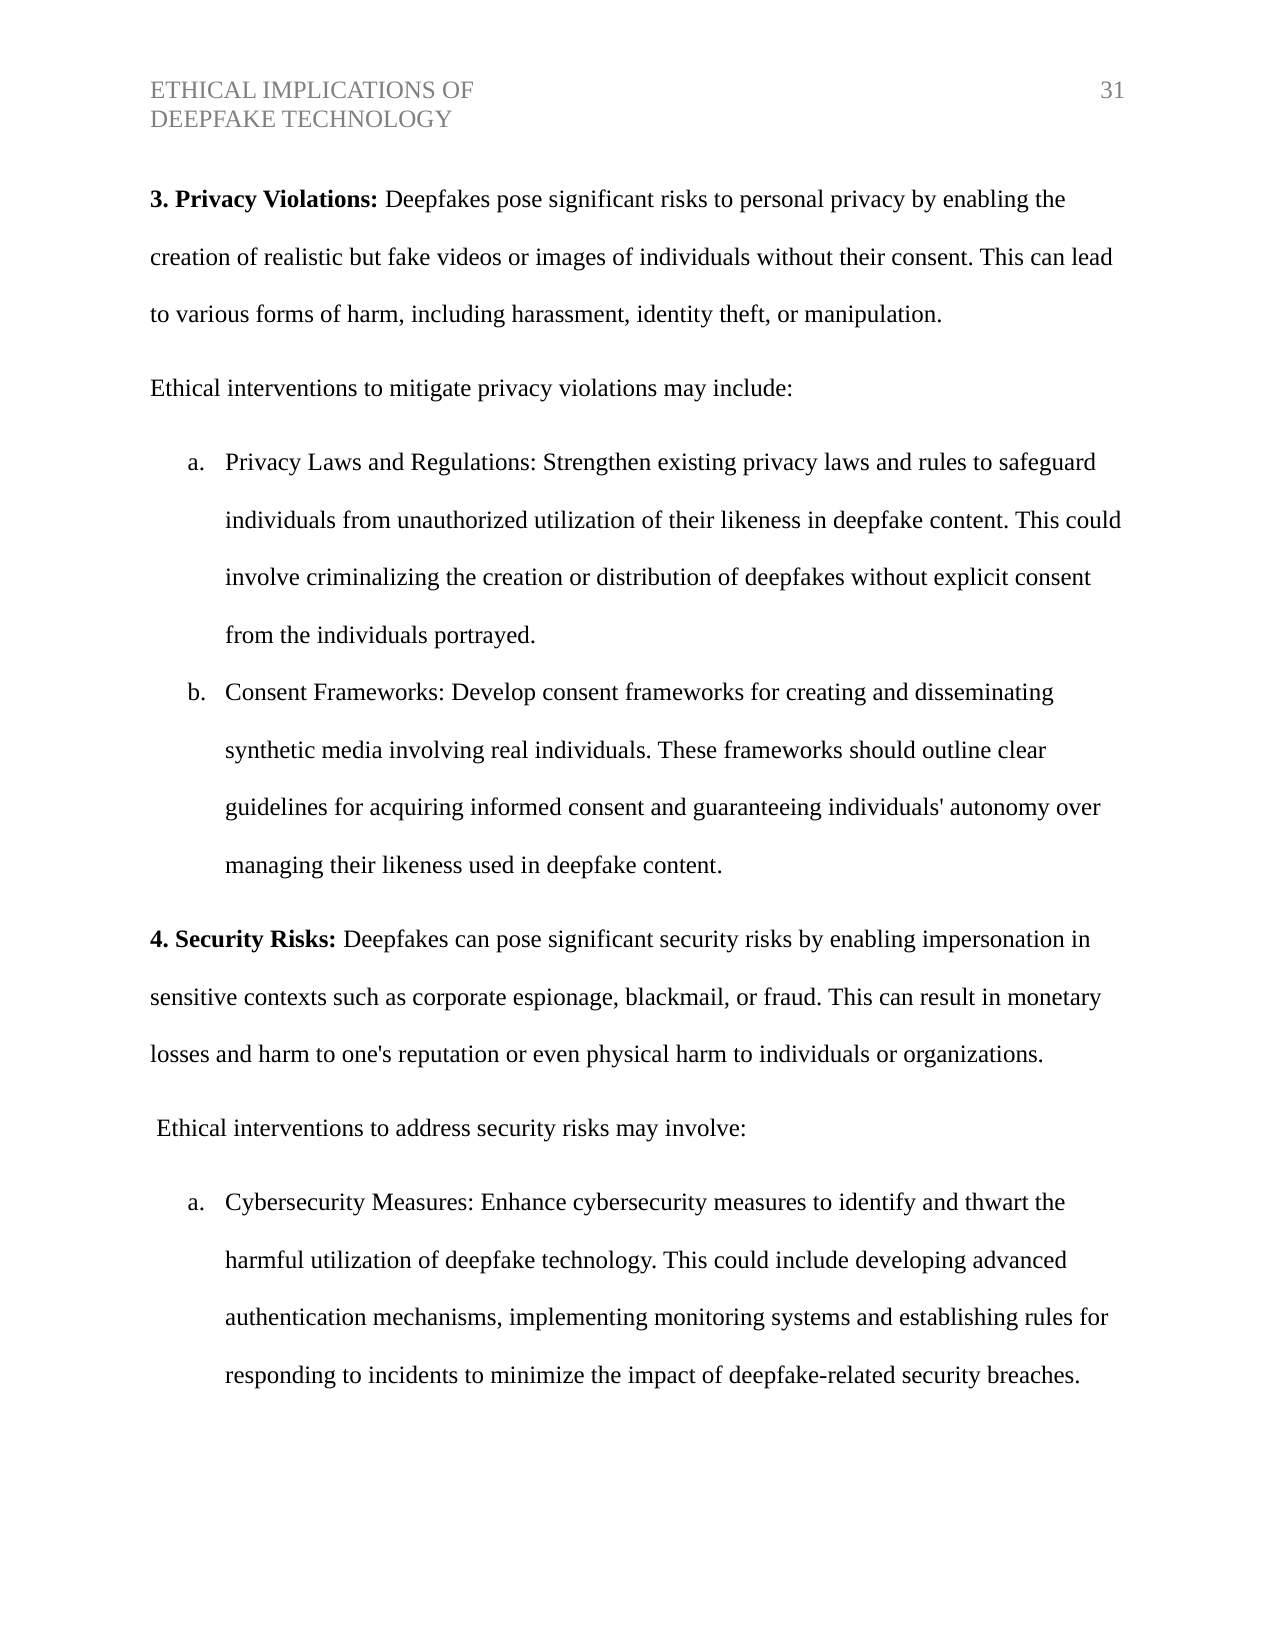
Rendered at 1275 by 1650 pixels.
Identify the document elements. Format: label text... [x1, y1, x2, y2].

list Cybersecurity Measures: Enhance cybersecurity measures to identify and thwart the harmful utilization of deepfake technology. This could include developing advanced authentication mechanisms, implementing monitoring systems and establishing rules for responding to incidents to minimize the impact of deepfake-related security breaches. [187, 1187, 1125, 1389]
text 3. Privacy Violations: Deepfakes pose significant risks to personal privacy by enabling the creation of realistic but fake videos or images of individuals without their consent. This can lead to various forms of harm, including harassment, identity theft, or manipulation. [150, 184, 1125, 328]
text Ethical interventions to mitigate privacy violations may include: [150, 373, 1125, 402]
text 4. Security Risks: Deepfakes can pose significant security risks by enabling impersonation in sensitive contexts such as corporate espionage, blackmail, or fraud. This can result in monetary losses and harm to one's reputation or even physical harm to individuals or organizations. [150, 924, 1125, 1068]
list Privacy Laws and Regulations: Strengthen existing privacy laws and rules to safeguard individuals from unauthorized utilization of their likeness in deepfake content. This could involve criminalizing the creation or distribution of deepfakes without explicit consent from the individuals portrayed. [187, 447, 1125, 649]
list Consent Frameworks: Develop consent frameworks for creating and disseminating synthetic media involving real individuals. These frameworks should outline clear guidelines for acquiring informed consent and guaranteeing individuals' autonomy over managing their likeness used in deepfake content. [187, 677, 1125, 879]
text Ethical interventions to address security risks may involve: [150, 1113, 1125, 1142]
